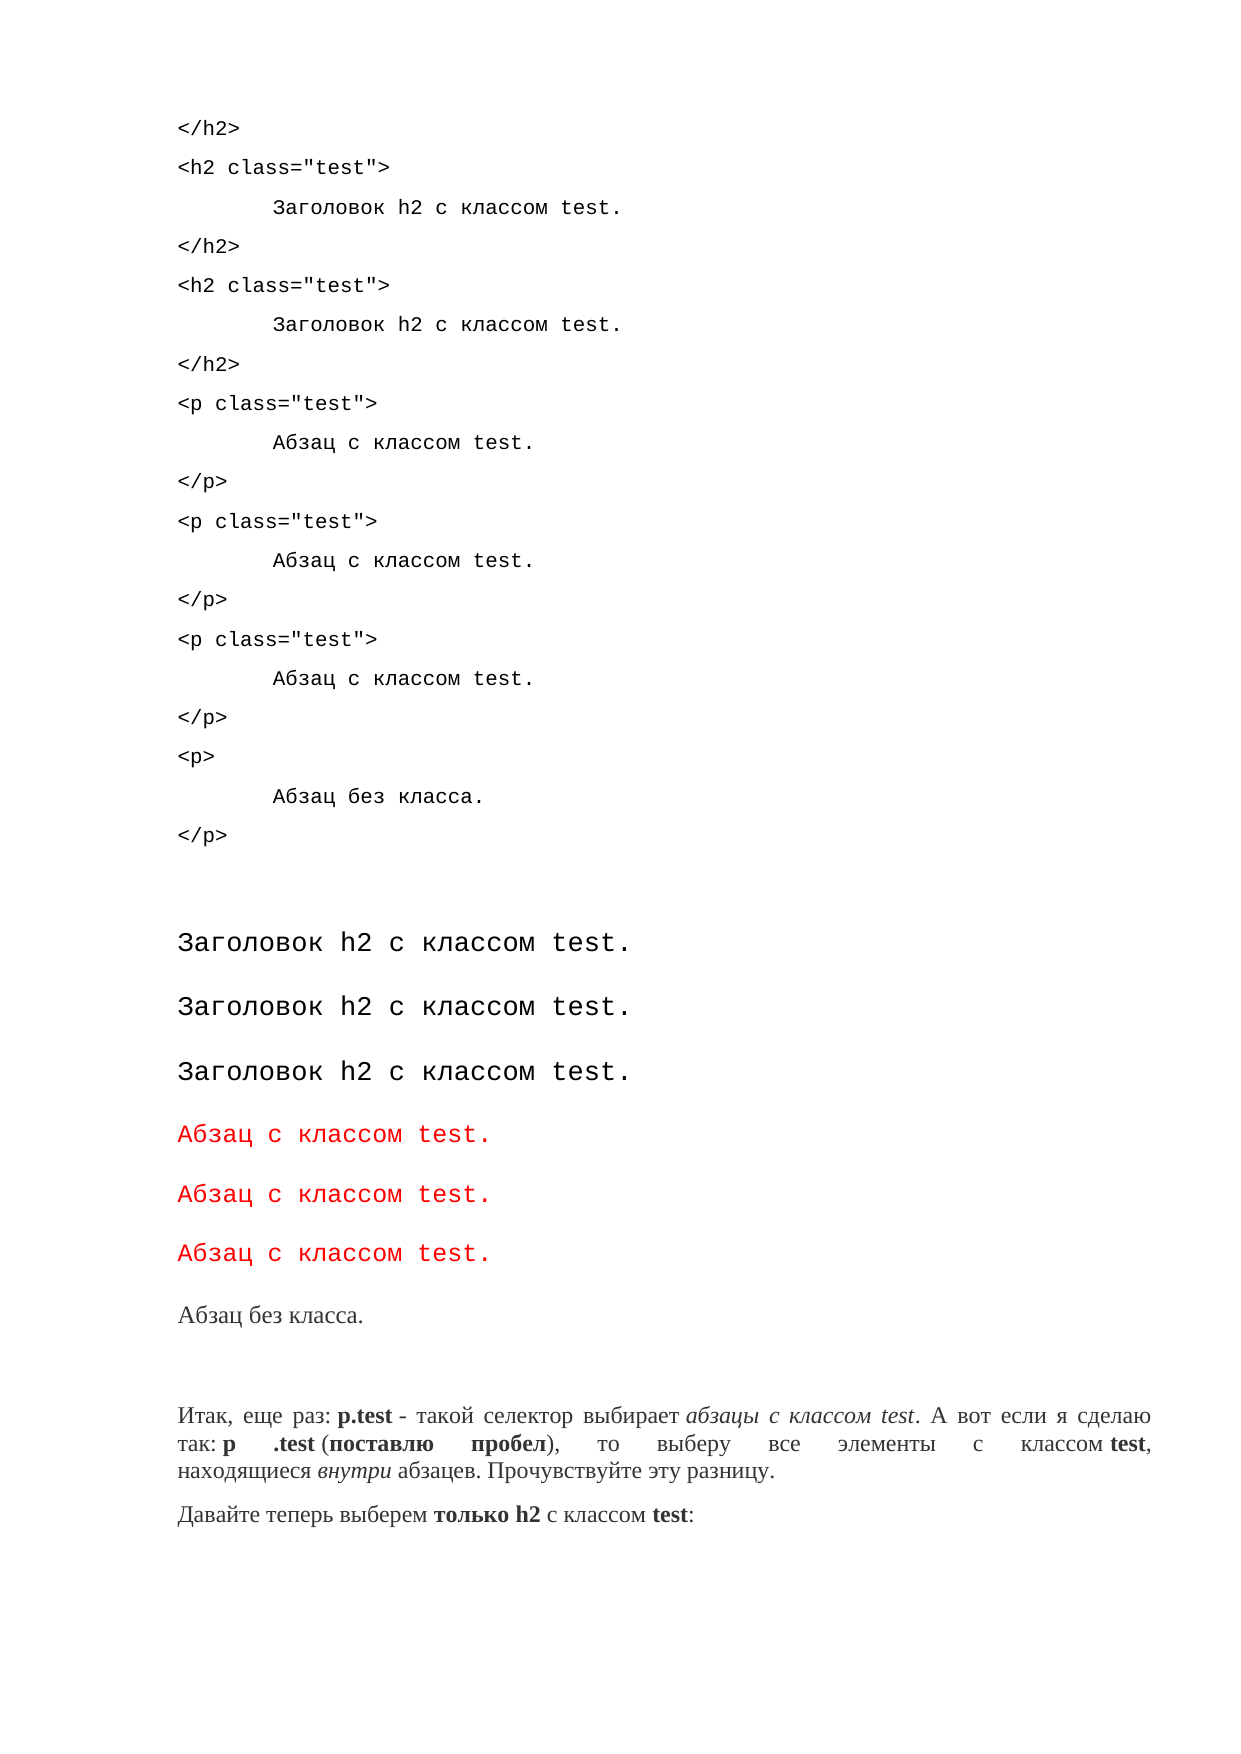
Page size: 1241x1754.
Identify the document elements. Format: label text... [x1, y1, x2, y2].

text Заголовок h2 с классом test. [177, 197, 1152, 220]
text <p class="test"> [177, 393, 1152, 417]
subtitle Заголовок h2 с классом test. [177, 929, 1152, 959]
text Давайте теперь выберем только h2 с классом test: [177, 1500, 1152, 1527]
text Абзац с классом test. [177, 1241, 1152, 1269]
text </p> [177, 825, 1152, 849]
text Абзац с классом test. [177, 1122, 1152, 1150]
text <h2 class="test"> [177, 157, 1152, 181]
text <p class="test"> [177, 511, 1152, 534]
text </h2> [177, 354, 1152, 377]
text Абзац с классом test. [177, 550, 1152, 574]
text </h2> [177, 118, 1152, 142]
text Абзац с классом test. [177, 432, 1152, 456]
text Абзац без класса. [177, 1301, 1152, 1329]
text <h2 class="test"> [177, 275, 1152, 299]
text Итак, еще раз: p.test - такой селектор выбирает абзацы с классом test. А вот если я сделаю так: p .test (поставлю пробел), то выберу все элементы с классом test, находящиеся внутри абзацев. Прочувствуйте эту разницу. [177, 1401, 1152, 1484]
subtitle Заголовок h2 с классом test. [177, 1057, 1152, 1088]
text </h2> [177, 236, 1152, 259]
text <p class="test"> [177, 629, 1152, 652]
text Заголовок h2 с классом test. [177, 314, 1152, 338]
subtitle Заголовок h2 с классом test. [177, 993, 1152, 1024]
text Абзац с классом test. [177, 1181, 1152, 1210]
text </p> [177, 589, 1152, 613]
text Абзац с классом test. [177, 668, 1152, 692]
text Абзац без класса. [177, 786, 1152, 809]
text <p> [177, 746, 1152, 770]
text </p> [177, 707, 1152, 731]
text </p> [177, 472, 1152, 495]
